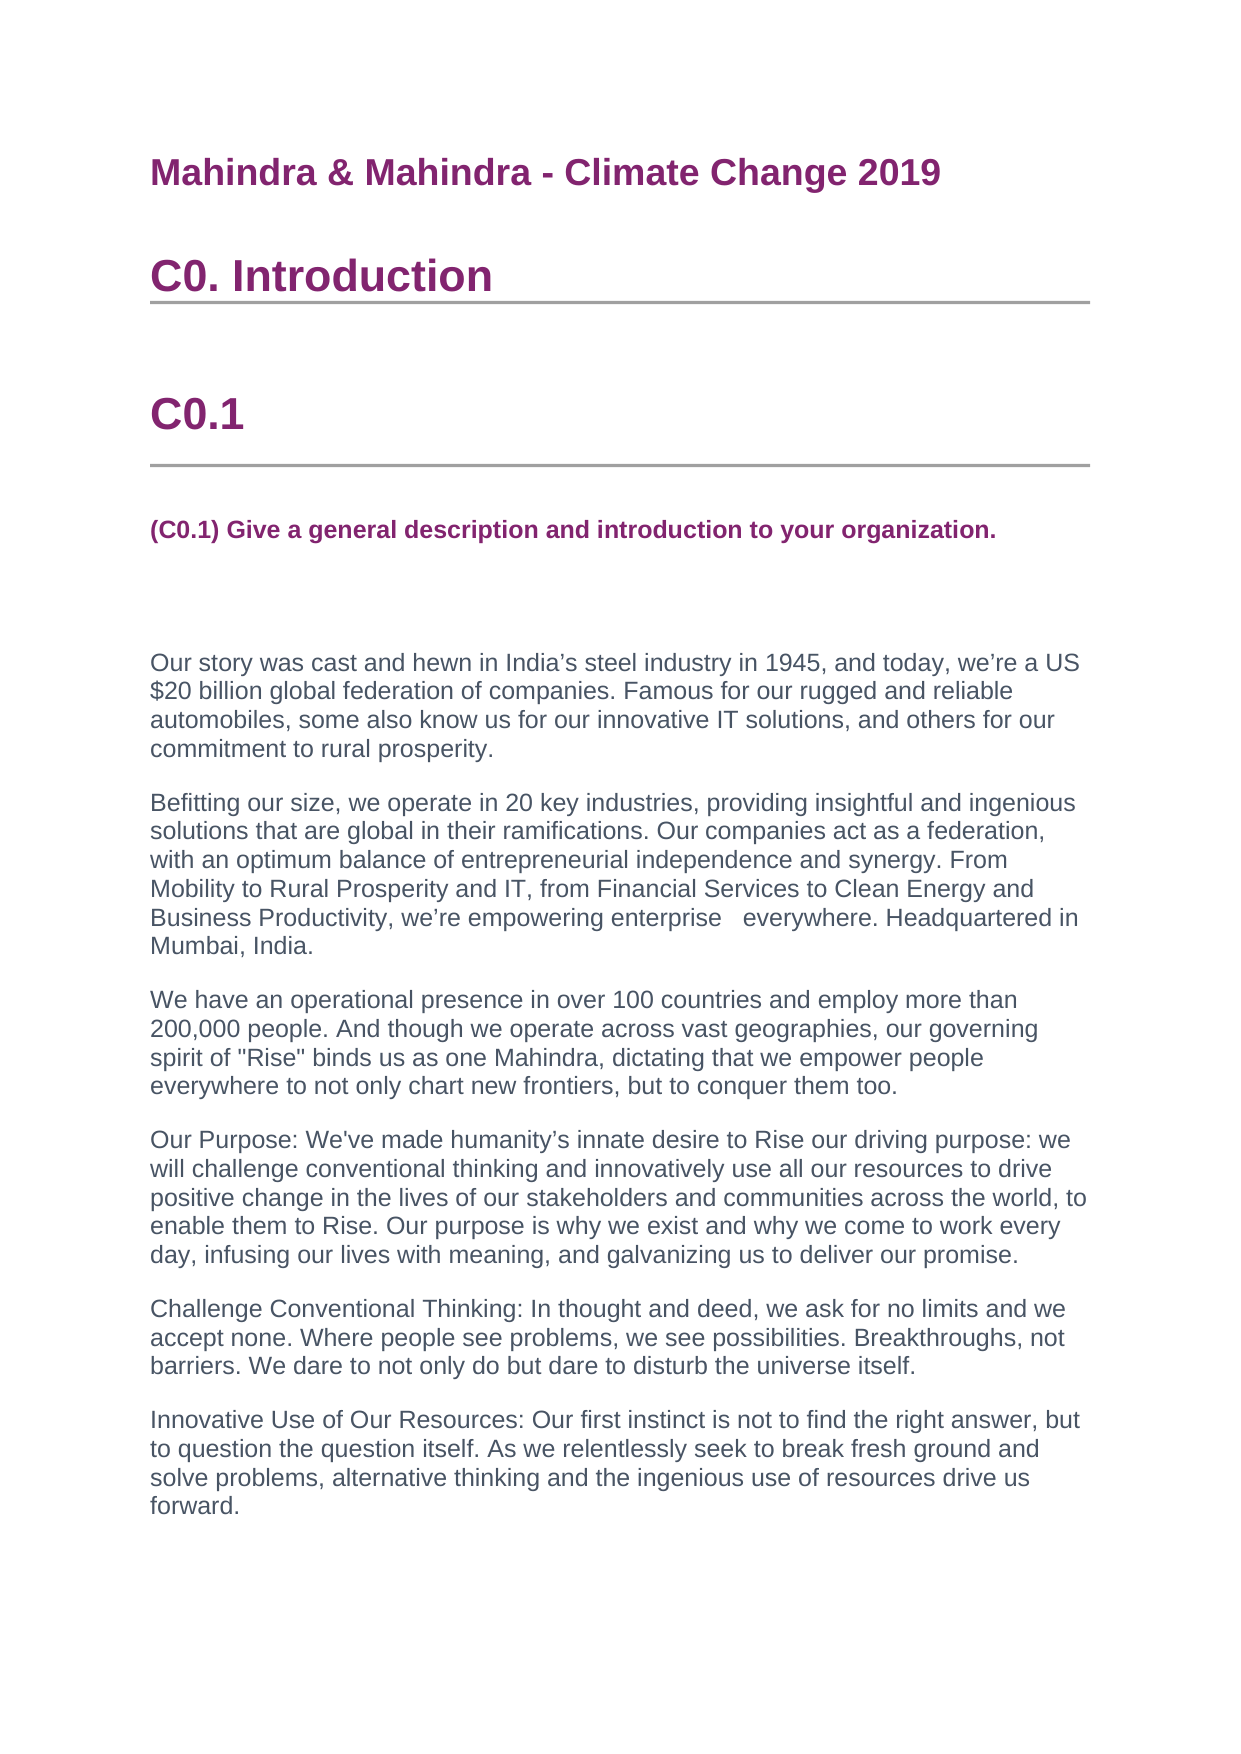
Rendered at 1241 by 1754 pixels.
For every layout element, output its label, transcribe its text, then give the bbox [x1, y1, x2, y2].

text Innovative Use of Our Resources: Our first instinct is not to find the right answer, but to question the question itself. As we relentlessly seek to break fresh ground and solve problems, alternative thinking and the ingenious use of resources drive us forward. [150, 1378, 1090, 1520]
subtitle C0. Introduction [150, 193, 1090, 300]
text Befitting our size, we operate in 20 key industries, providing insightful and ingenious solutions that are global in their ramifications. Our companies act as a federation, with an optimum balance of entrepreneurial independence and synergy. From Mobility to Rural Prosperity and IT, from Financial Services to Clean Energy and Business Productivity, we’re empowering enterprise everywhere. Headquartered in Mumbai, India. [150, 760, 1090, 958]
text Our Purpose: We've made humanity’s innate desire to Rise our driving purpose: we will challenge conventional thinking and innovatively use all our resources to drive positive change in the lives of our stakeholders and communities across the world, to enable them to Rise. Our purpose is why we exist and why we come to work every day, infusing our lives with meaning, and galvanizing us to deliver our promise. [150, 1098, 1090, 1267]
text Challenge Conventional Thinking: In thought and deed, we ask for no limits and we accept none. Where people see problems, we see possibilities. Breakthroughs, not barriers. We dare to not only do but dare to disturb the universe itself. [150, 1267, 1090, 1378]
subtitle (C0.1) Give a general description and introduction to your organization. [150, 515, 1090, 544]
text Our story was cast and hewn in India’s steel industry in 1945, and today, we’re a US $20 billion global federation of companies. Famous for our rugged and reliable automobiles, some also know us for our innovative IT solutions, and others for our commitment to rural prosperity. [150, 620, 1090, 760]
text We have an operational presence in over 100 countries and employ more than 200,000 people. And though we operate across vast geographies, our governing spirit of "Rise" binds us as one Mahindra, dictating that we empower people everywhere to not only chart new frontiers, but to conquer them too. [150, 958, 1090, 1098]
subtitle Mahindra & Mahindra - Climate Change 2019 [150, 150, 1090, 193]
subtitle C0.1 [150, 331, 1090, 439]
